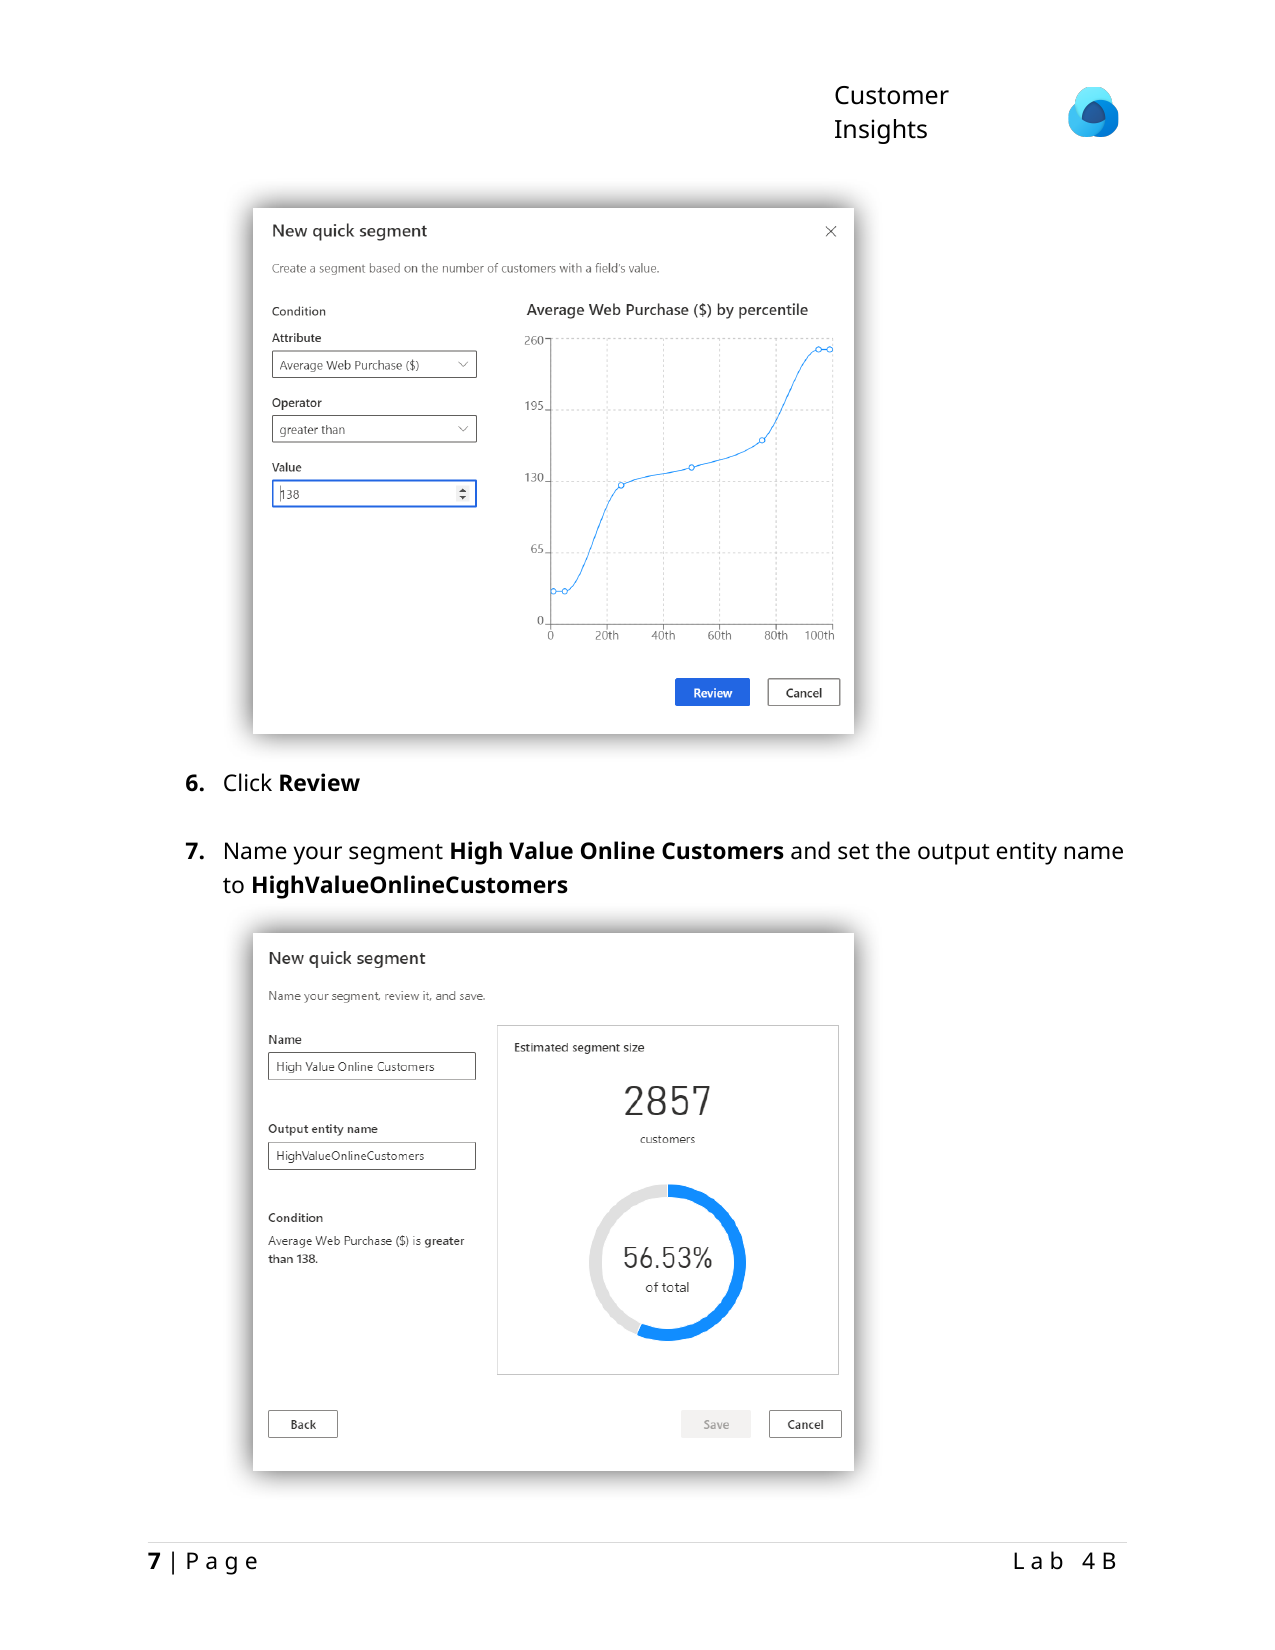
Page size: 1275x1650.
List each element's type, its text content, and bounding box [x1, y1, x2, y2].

picture [253, 933, 854, 1471]
picture [253, 208, 854, 734]
list Name your segment High Value Online Customers and set the output entity name to HighValueOnlineCustomers [185, 835, 1127, 900]
picture [1068, 87, 1119, 137]
list Click Review [185, 767, 1127, 832]
